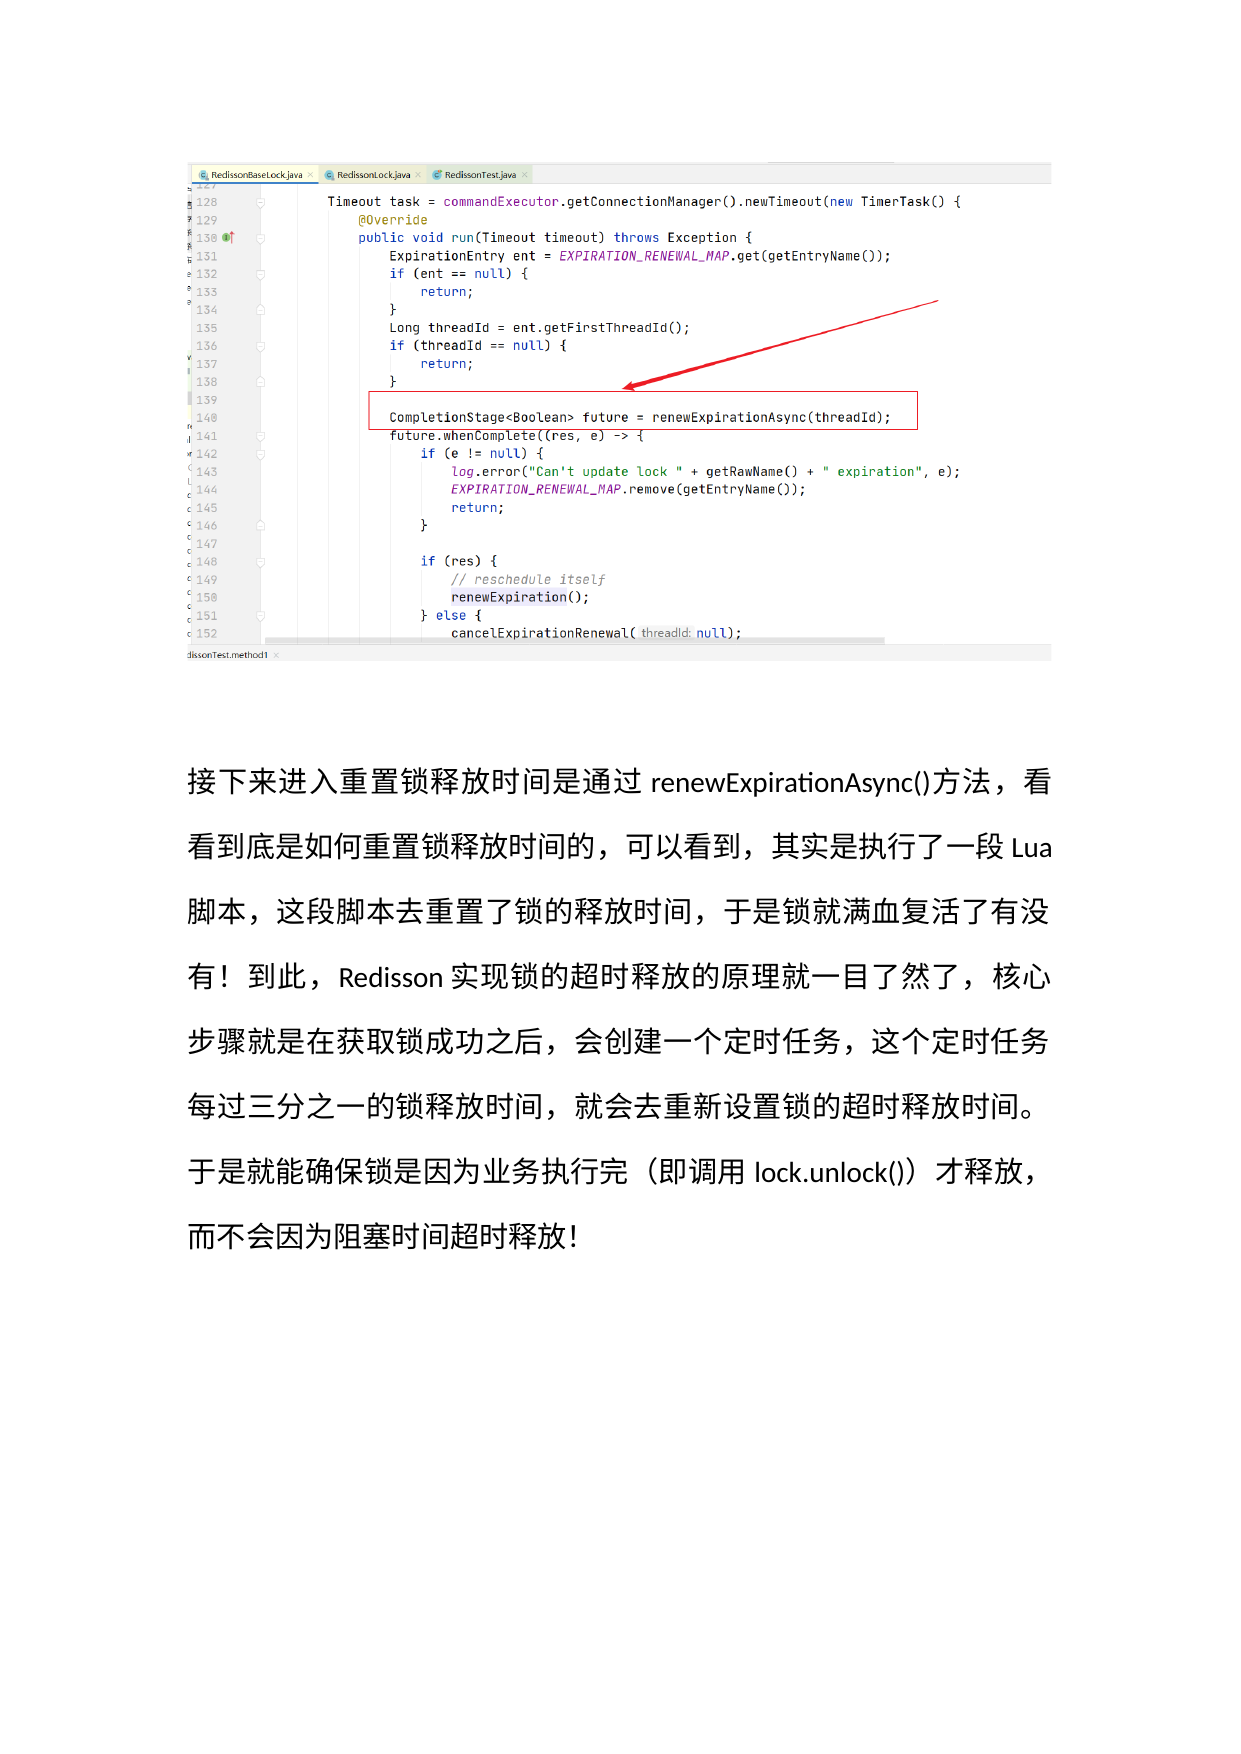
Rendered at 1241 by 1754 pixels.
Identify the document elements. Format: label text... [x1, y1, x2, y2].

text 接下来进入重置锁释放时间是通过renewExpirationAsync()方法，看看到底是如何重置锁释放时间的，可以看到，其实是执行了一段Lua脚本，这段脚本去重置了锁的释放时间，于是锁就满血复活了有没有！到此，Redisson实现锁的超时释放的原理就一目了然了，核心步骤就是在获取锁成功之后，会创建一个定时任务，这个定时任务每过三分之一的锁释放时间，就会去重新设置锁的超时释放时间。于是就能确保锁是因为业务执行完（即调用lock.unlock()）才释放，而不会因为阻塞时间超时释放！ [187, 747, 1053, 1267]
picture [187, 162, 1052, 661]
